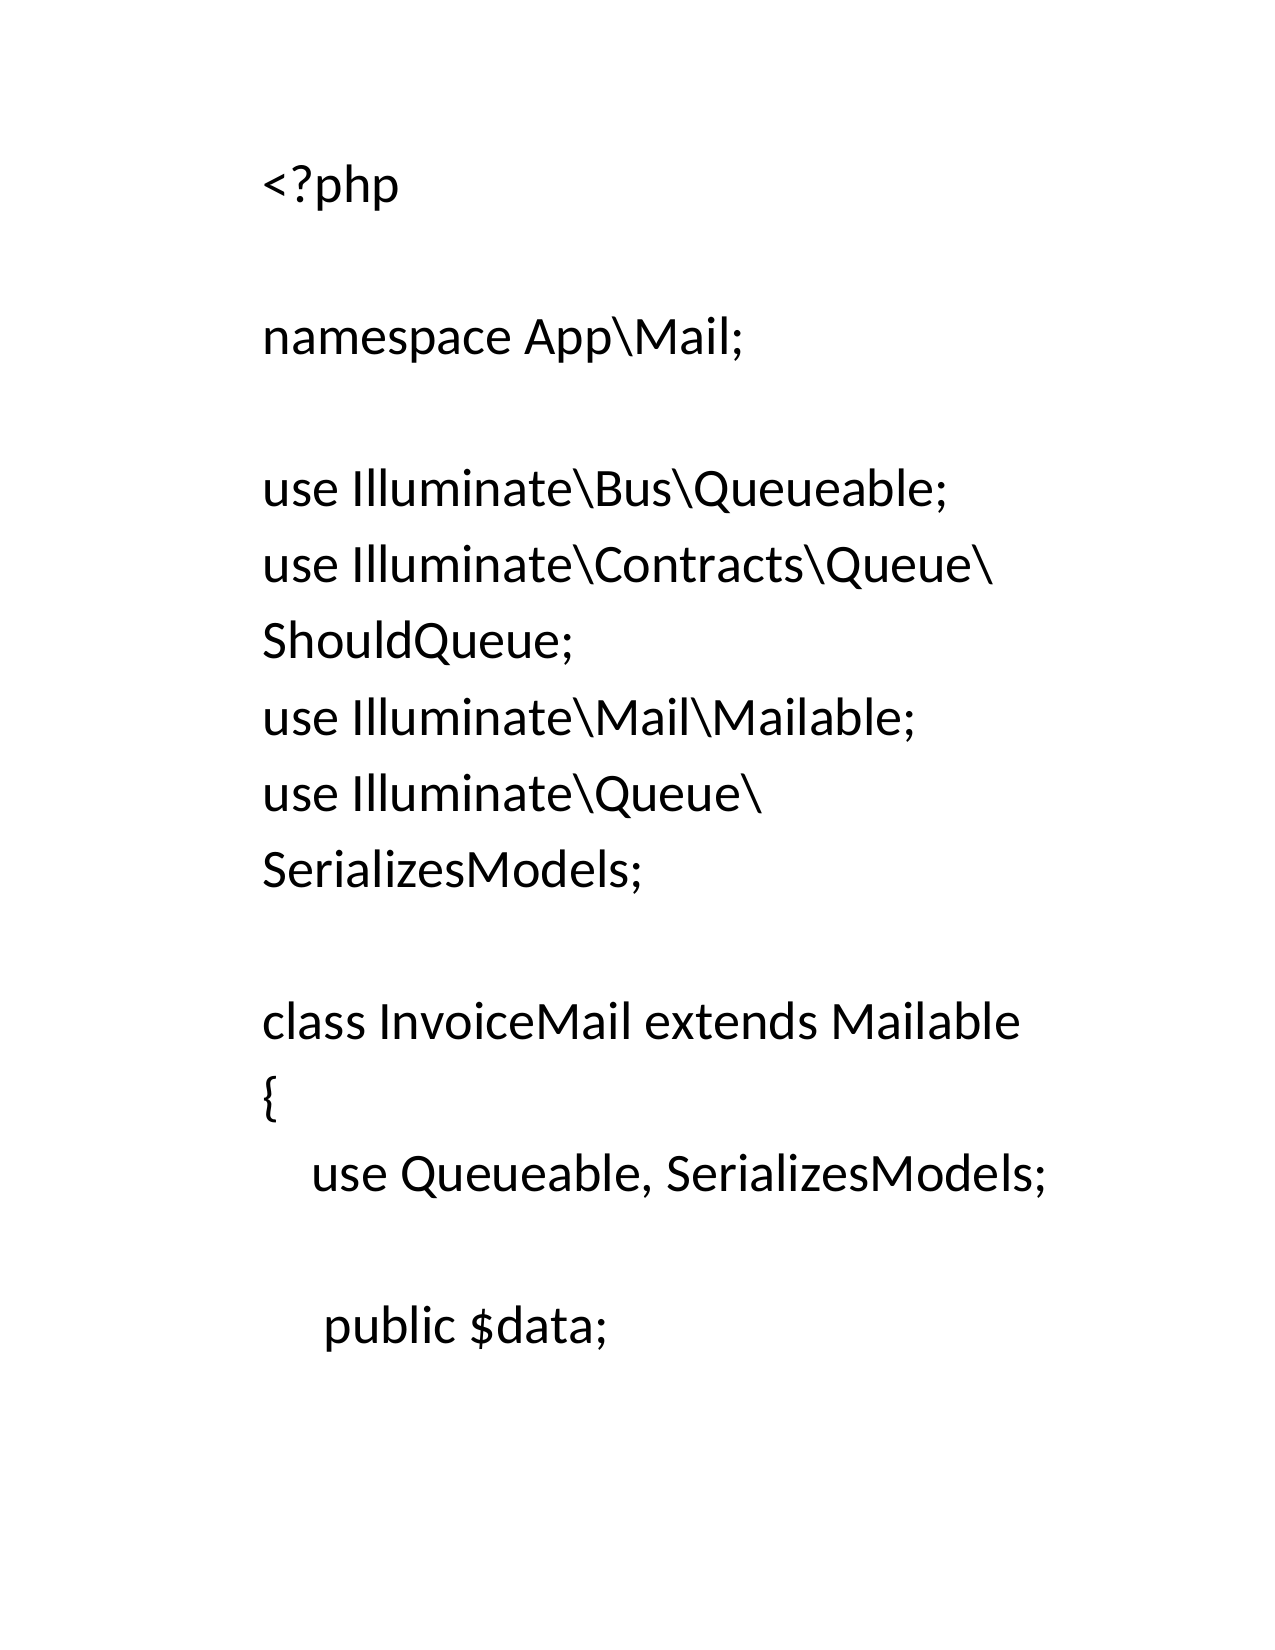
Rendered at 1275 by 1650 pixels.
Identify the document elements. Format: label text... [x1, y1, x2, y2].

list use Illuminate\Contracts\Queue\ShouldQueue; [262, 530, 1125, 672]
list namespace App\Mail; [262, 302, 1125, 368]
list use Queueable, SerializesModels; [262, 1138, 1125, 1205]
list use Illuminate\Queue\SerializesModels; [262, 758, 1125, 901]
list class InvoiceMail extends Mailable [262, 986, 1125, 1053]
list <?php [262, 150, 1125, 216]
list public $data; [262, 1291, 1125, 1357]
list use Illuminate\Bus\Queueable; [262, 454, 1125, 520]
list { [262, 1062, 1125, 1129]
list use Illuminate\Mail\Mailable; [262, 682, 1125, 748]
